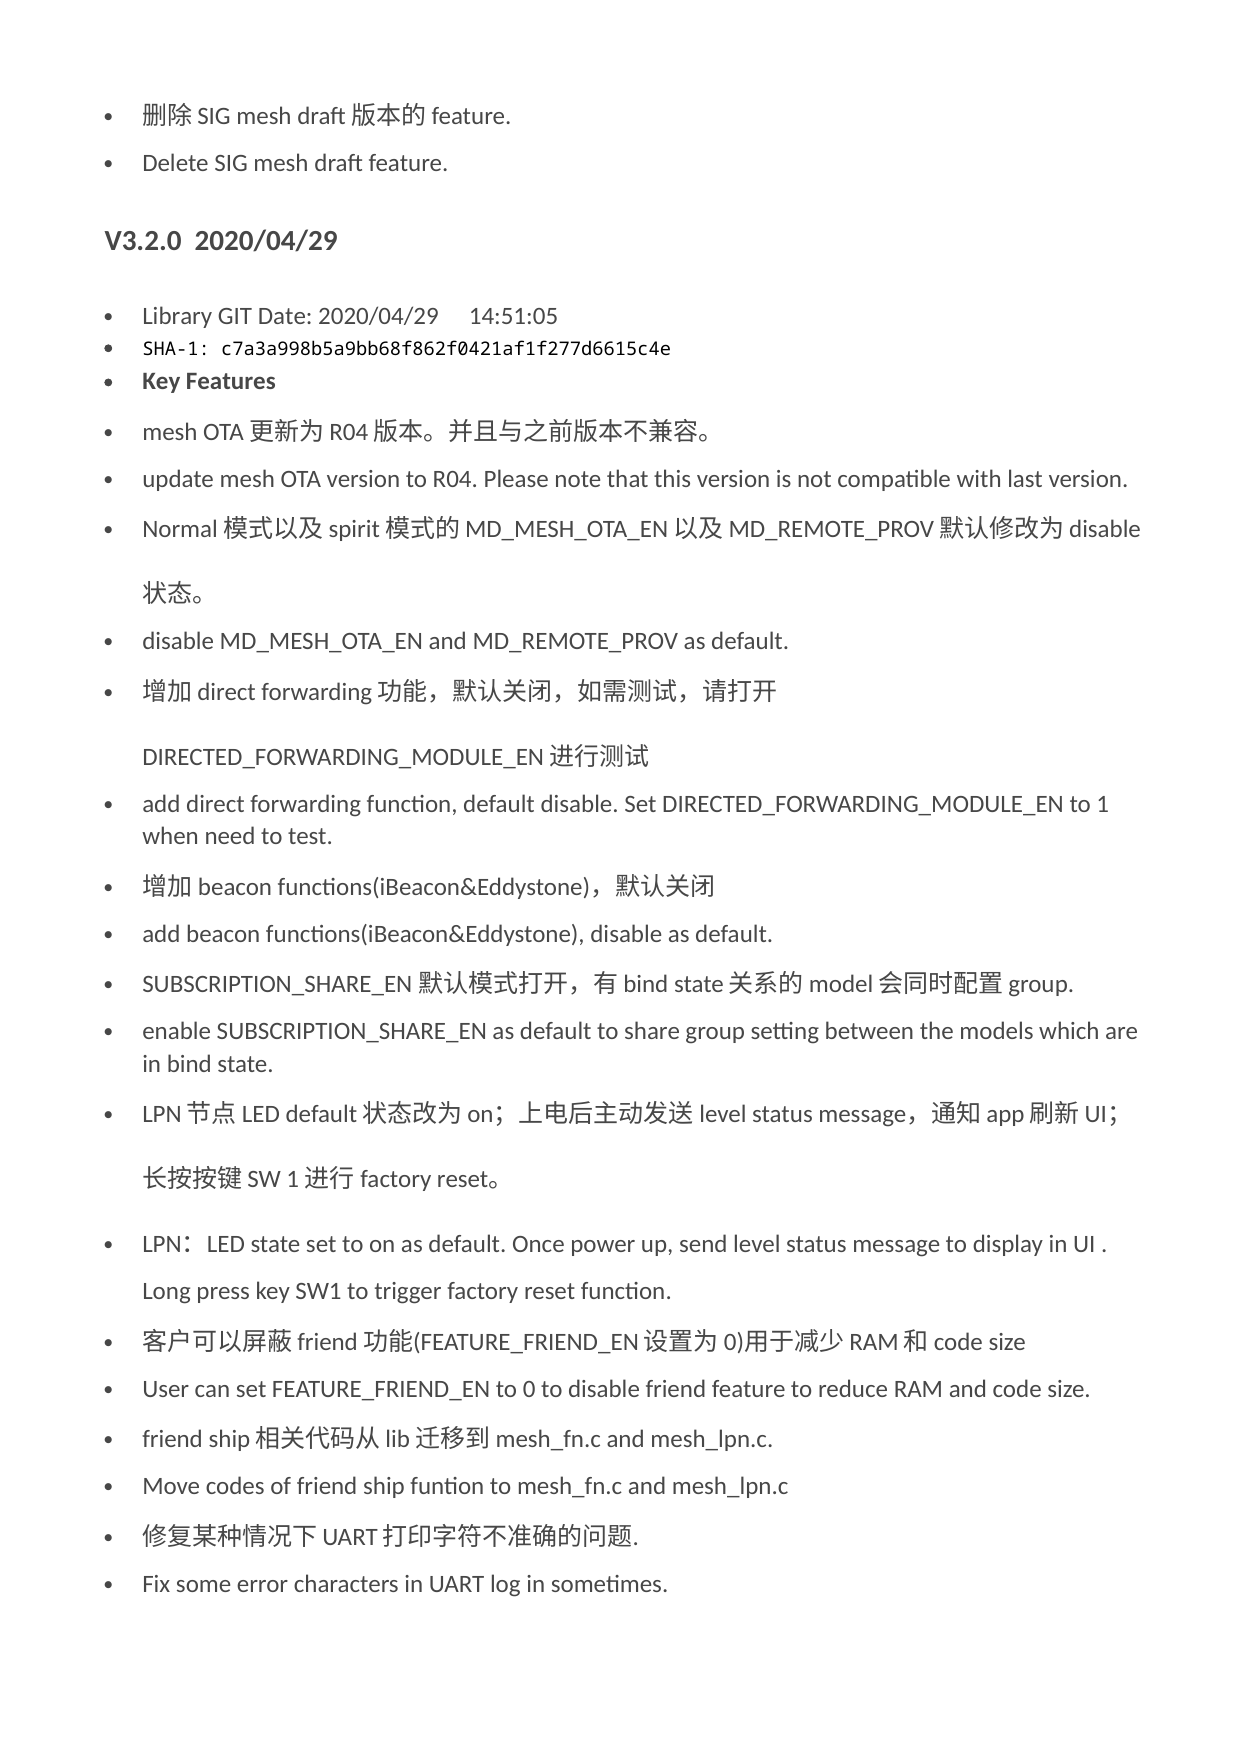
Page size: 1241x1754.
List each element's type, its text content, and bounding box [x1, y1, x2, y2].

list Move codes of friend ship funtion to mesh_fn.c and mesh_lpn.c [104, 1469, 1142, 1502]
list 增加direct forwarding功能，默认关闭，如需测试，请打开DIRECTED_FORWARDING_MODULE_EN进行测试 [104, 657, 1142, 787]
list Key Features [104, 364, 1142, 397]
list Normal 模式以及spirit模式的MD_MESH_OTA_EN以及MD_REMOTE_PROV默认修改为disable状态。 [104, 494, 1142, 624]
list mesh OTA 更新为R04版本。并且与之前版本不兼容。 [104, 397, 1142, 462]
list friend ship相关代码从lib迁移到 mesh_fn.c and mesh_lpn.c. [104, 1404, 1142, 1469]
list add beacon functions(iBeacon&Eddystone), disable as default. [104, 917, 1142, 949]
subtitle V3.2.0 2020/04/29 [75, 207, 1142, 272]
list User can set FEATURE_FRIEND_EN to 0 to disable friend feature to reduce RAM and code size. [104, 1372, 1142, 1404]
list LPN：LED state set to on as default. Once power up, send level status message to display in UI . Long press key SW1 to trigger factory reset function. [104, 1209, 1142, 1307]
list update mesh OTA version to R04. Please note that this version is not compatible with last version. [104, 462, 1142, 494]
list Library GIT Date: 2020/04/29 14:51:05 [104, 299, 1165, 332]
list enable SUBSCRIPTION_SHARE_EN as default to share group setting between the models which are in bind state. [104, 1014, 1142, 1079]
list Fix some error characters in UART log in sometimes. [104, 1567, 1142, 1599]
list 修复某种情况下UART打印字符不准确的问题. [104, 1502, 1142, 1567]
list disable MD_MESH_OTA_EN and MD_REMOTE_PROV as default. [104, 624, 1142, 657]
list SUBSCRIPTION_SHARE_EN 默认模式打开，有bind state关系的model会同时配置group. [104, 949, 1142, 1014]
list add direct forwarding function, default disable. Set DIRECTED_FORWARDING_MODULE_EN to 1 when need to test. [104, 787, 1142, 852]
list LPN节点LED default状态改为on；上电后主动发送 level status message，通知app刷新UI；长按按键SW 1 进行 factory reset。 [104, 1079, 1142, 1209]
list SHA-1: c7a3a998b5a9bb68f862f0421af1f277d6615c4e [104, 332, 1142, 364]
list Delete SIG mesh draft feature. [104, 146, 1142, 178]
list 客户可以屏蔽friend功能(FEATURE_FRIEND_EN设置为0)用于减少RAM和code size [104, 1307, 1142, 1372]
list 删除SIG mesh draft 版本的feature. [104, 81, 1142, 146]
list 增加 beacon functions(iBeacon&Eddystone)，默认关闭 [104, 852, 1142, 917]
